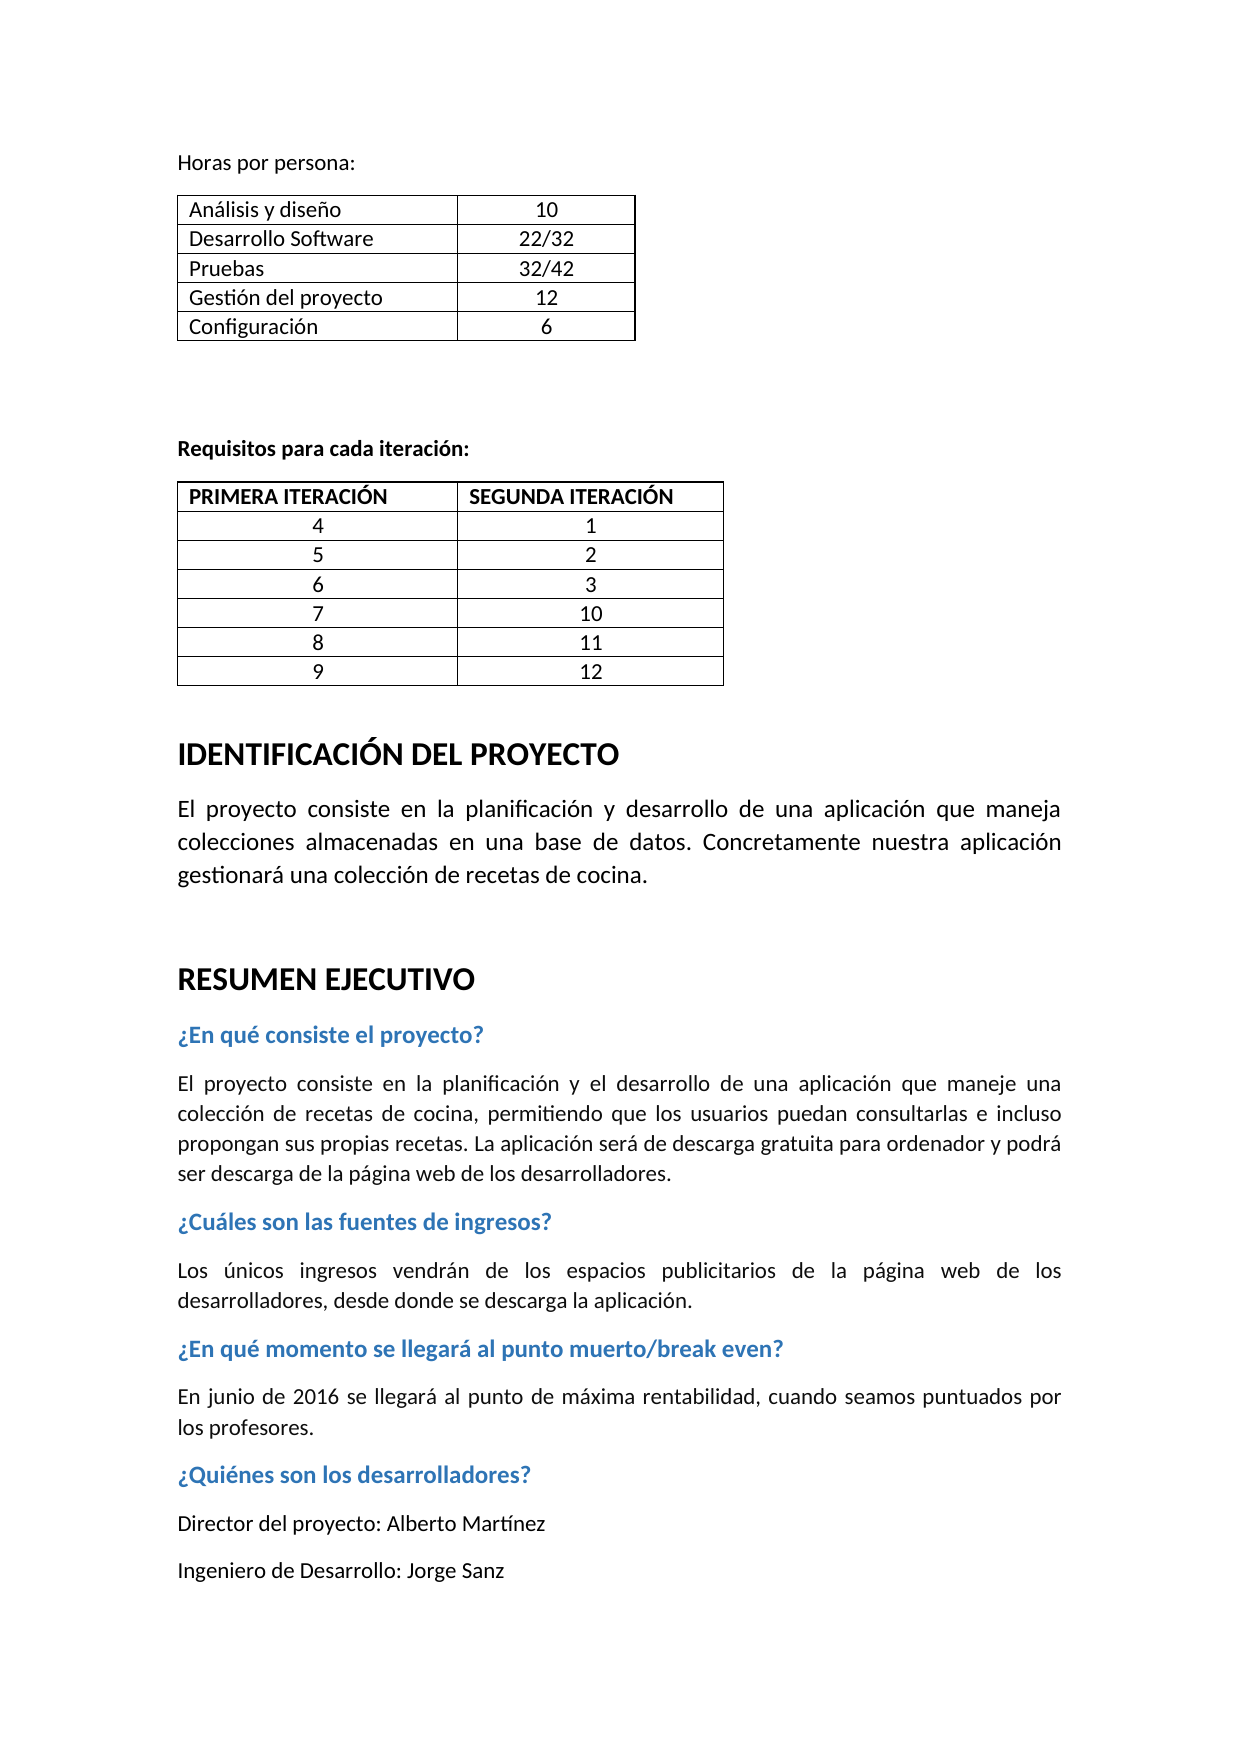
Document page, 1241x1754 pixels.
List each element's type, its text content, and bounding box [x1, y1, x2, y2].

text Horas por persona: [177, 148, 1063, 176]
table_header SEGUNDA ITERACIÓN [458, 483, 723, 511]
table_cell 22/32 [458, 225, 634, 253]
text El proyecto consiste en la planificación y el desarrollo de una aplicación que maneje una colección de recetas de cocina, permitiendo que los usuarios puedan consultarlas e incluso propongan sus propias recetas. La aplicación será de descarga gratuita para ordenador y podrá ser descarga de la página web de los desarrolladores. [177, 1069, 1063, 1187]
table_cell 9 [178, 657, 457, 685]
table_cell Desarrollo Software [178, 225, 457, 253]
text IDENTIFICACIÓN DEL PROYECTO [177, 733, 1063, 773]
table_cell 32/42 [458, 254, 634, 282]
text Director del proyecto: Alberto Martínez [177, 1509, 1063, 1537]
table_header Análisis y diseño [178, 196, 457, 223]
text El proyecto consiste en la planificación y desarrollo de una aplicación que maneja colecciones almacenadas en una base de datos. Concretamente nuestra aplicación gestionará una colección de recetas de cocina. [177, 793, 1063, 890]
text ¿Cuáles son las fuentes de ingresos? [177, 1206, 1063, 1237]
table_cell 6 [458, 312, 634, 340]
table_cell 12 [458, 657, 723, 685]
table_cell 6 [178, 570, 457, 598]
text Los únicos ingresos vendrán de los espacios publicitarios de la página web de los desarrolladores, desde donde se descarga la aplicación. [177, 1256, 1063, 1314]
table_cell Gestión del proyecto [178, 283, 457, 311]
text Ingeniero de Desarrollo: Jorge Sanz [177, 1556, 1063, 1584]
table_cell 10 [458, 599, 723, 627]
text ¿Quiénes son los desarrolladores? [177, 1459, 1063, 1490]
text ¿En qué momento se llegará al punto muerto/break even? [177, 1333, 1063, 1363]
table_cell Pruebas [178, 254, 457, 282]
table_cell 4 [178, 512, 457, 539]
table_cell 5 [178, 541, 457, 569]
table_cell Configuración [178, 312, 457, 340]
text En junio de 2016 se llegará al punto de máxima rentabilidad, cuando seamos puntuados por los profesores. [177, 1382, 1063, 1441]
table_cell 7 [178, 599, 457, 627]
table_cell 12 [458, 283, 634, 311]
table_header PRIMERA ITERACIÓN [178, 483, 457, 511]
table_cell 1 [458, 512, 723, 539]
text RESUMEN EJECUTIVO [177, 958, 1063, 999]
table_header 10 [458, 196, 634, 223]
text ¿En qué consiste el proyecto? [177, 1019, 1063, 1049]
table_cell 3 [458, 570, 723, 598]
table_cell 2 [458, 541, 723, 569]
table_cell 8 [178, 628, 457, 656]
text Requisitos para cada iteración: [177, 434, 1063, 463]
table_cell 11 [458, 628, 723, 656]
